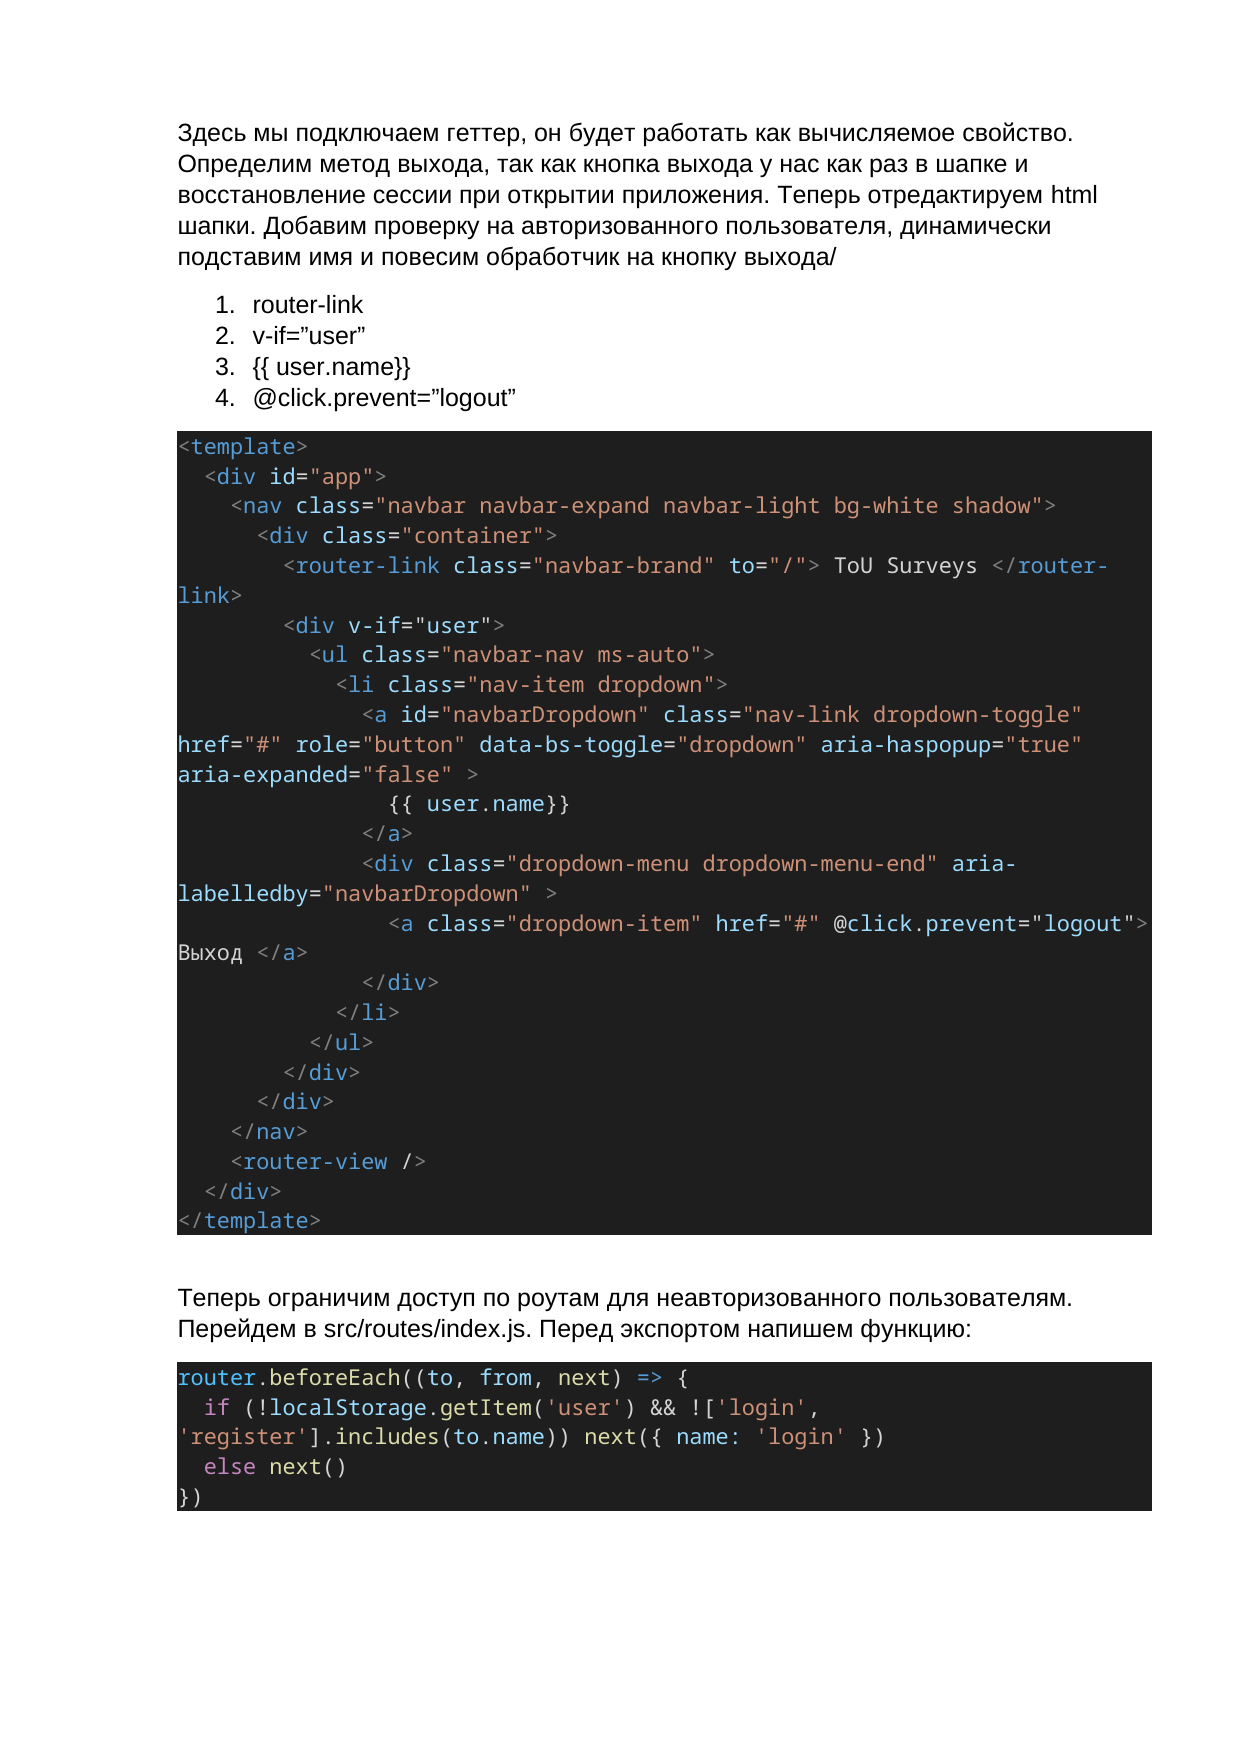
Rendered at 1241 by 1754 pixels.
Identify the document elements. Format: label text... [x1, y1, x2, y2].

text </div> [177, 1176, 1152, 1205]
text </div> [177, 967, 1152, 997]
text {{ user.name}} [177, 788, 1152, 818]
text <div class="container"> [177, 520, 1152, 550]
text <li class="nav-item dropdown"> [177, 669, 1152, 699]
text <router-link class="navbar-brand" to="/"> ToU Surveys </router-link> [177, 550, 1152, 609]
text <a id="navbarDropdown" class="nav-link dropdown-toggle" href="#" role="button" data-bs-toggle="dropdown" aria-haspopup="true" aria-expanded="false" > [177, 699, 1152, 788]
text <a class="dropdown-item" href="#" @click.prevent="logout"> Выход </a> [177, 907, 1152, 967]
text <ul class="navbar-nav ms-auto"> [177, 639, 1152, 669]
text <div id="app"> [177, 461, 1152, 490]
list router-link [215, 290, 1152, 319]
text }) [177, 1481, 1152, 1511]
text </div> [177, 1086, 1152, 1116]
list v-if=”user” [215, 321, 1152, 350]
text <nav class="navbar navbar-expand navbar-light bg-white shadow"> [177, 490, 1152, 520]
text </template> [177, 1205, 1152, 1235]
text if (!localStorage.getItem('user') && !['login', 'register'].includes(to.name)) next({ name: 'login' }) [177, 1391, 1152, 1451]
text </li> [177, 997, 1152, 1027]
text else next() [177, 1451, 1152, 1481]
text </a> [177, 818, 1152, 848]
text Здесь мы подключаем геттер, он будет работать как вычисляемое свойство. Определим метод выхода, так как кнопка выхода у нас как раз в шапке и восстановление сессии при открытии приложения. Теперь отредактируем html шапки. Добавим проверку на авторизованного пользователя, динамически подставим имя и повесим обработчик на кнопку выхода/ [177, 118, 1152, 271]
text <div v-if="user"> [177, 609, 1152, 639]
text <template> [177, 431, 1152, 461]
text </div> [177, 1056, 1152, 1086]
text <router-view /> [177, 1146, 1152, 1176]
text Теперь ограничим доступ по роутам для неавторизованного пользователям. Перейдем в src/routes/index.js. Перед экспортом напишем функцию: [177, 1283, 1152, 1343]
text </ul> [177, 1027, 1152, 1056]
list {{ user.name}} [215, 352, 1152, 381]
text </nav> [177, 1116, 1152, 1146]
list @click.prevent=”logout” [215, 383, 1152, 412]
text router.beforeEach((to, from, next) => { [177, 1362, 1152, 1391]
text <div class="dropdown-menu dropdown-menu-end" aria-labelledby="navbarDropdown" > [177, 848, 1152, 907]
